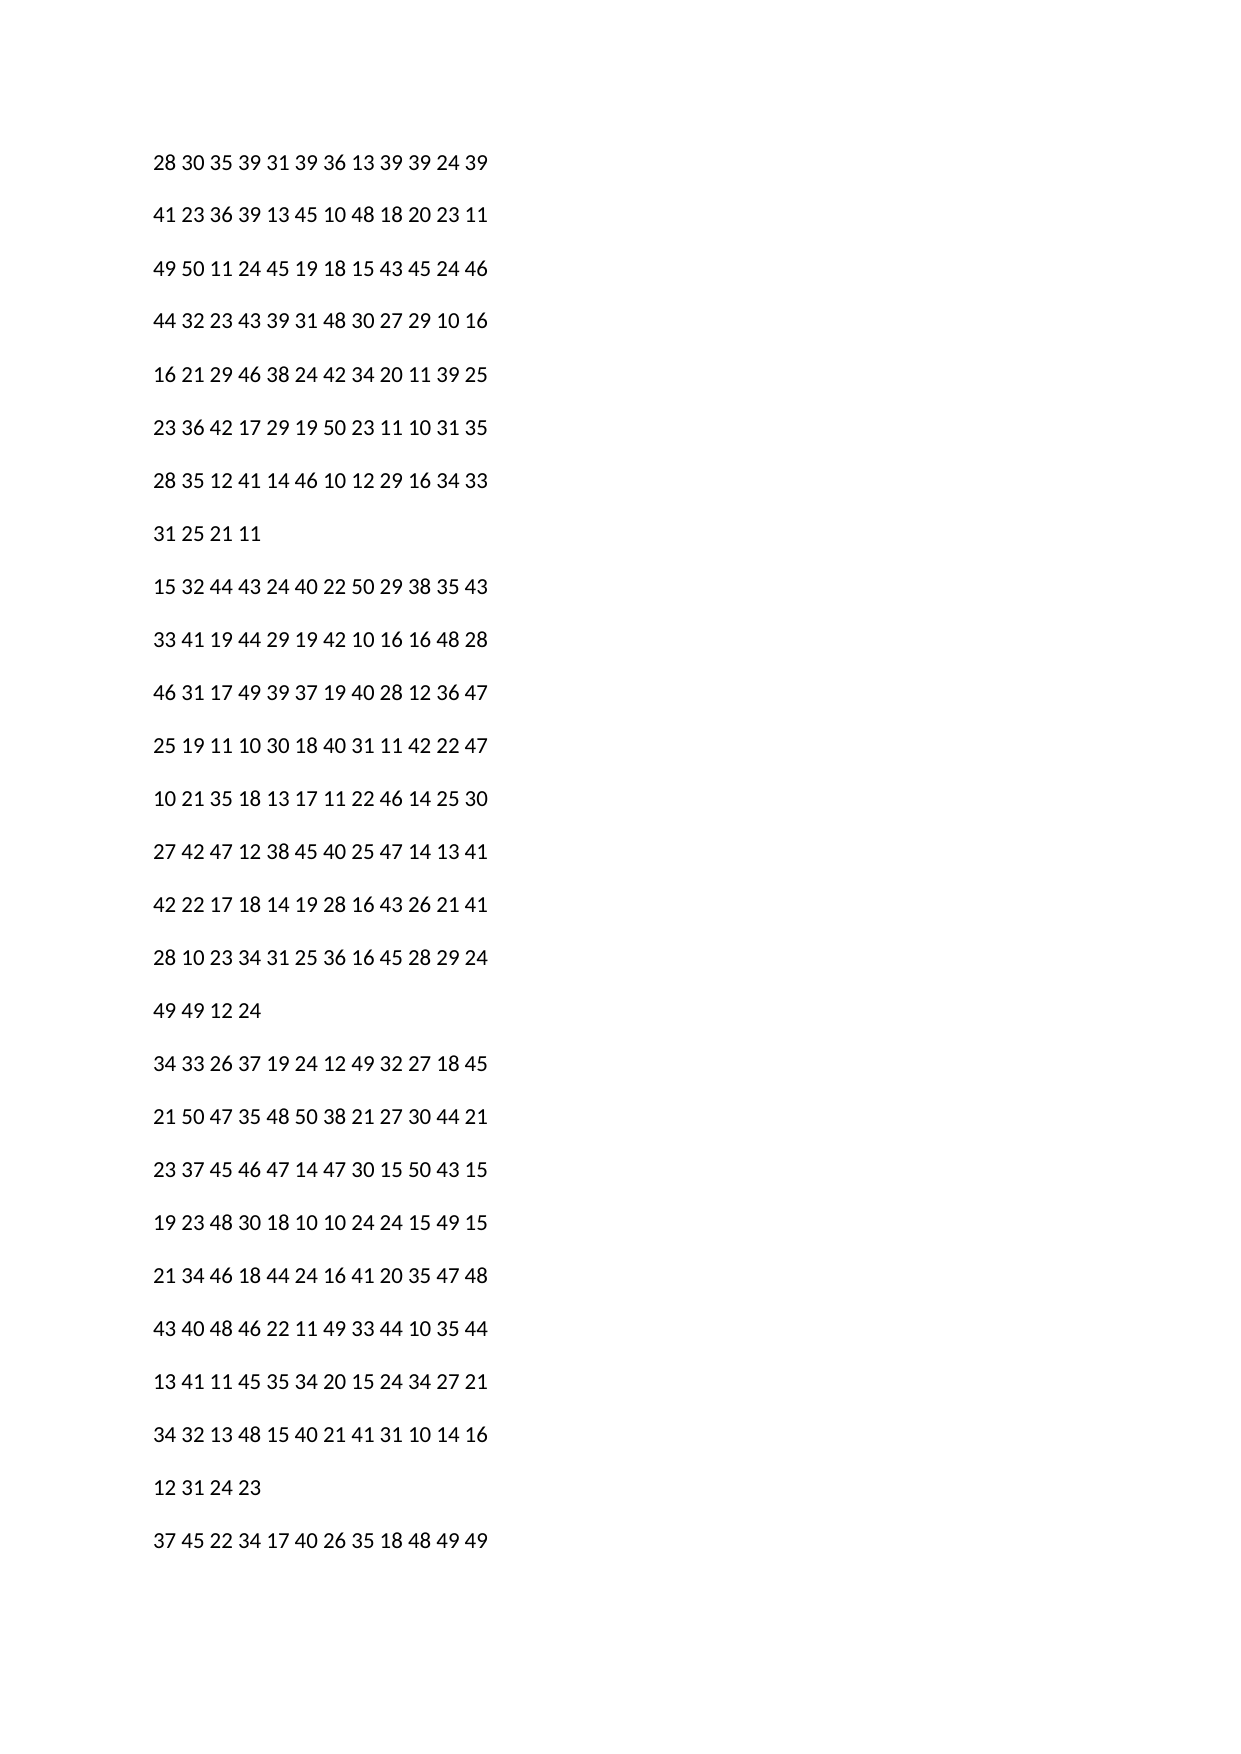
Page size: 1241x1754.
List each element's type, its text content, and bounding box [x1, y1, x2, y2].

text 13 41 11 45 35 34 20 15 24 34 27 21 [148, 1367, 1093, 1395]
text 33 41 19 44 29 19 42 10 16 16 48 28 [148, 625, 1093, 653]
text 28 10 23 34 31 25 36 16 45 28 29 24 [148, 943, 1093, 971]
text 41 23 36 39 13 45 10 48 18 20 23 11 [148, 201, 1093, 229]
text 15 32 44 43 24 40 22 50 29 38 35 43 [148, 572, 1093, 600]
text 27 42 47 12 38 45 40 25 47 14 13 41 [148, 837, 1093, 865]
text 21 50 47 35 48 50 38 21 27 30 44 21 [148, 1102, 1093, 1130]
text 28 35 12 41 14 46 10 12 29 16 34 33 [148, 466, 1093, 494]
text 44 32 23 43 39 31 48 30 27 29 10 16 [148, 307, 1093, 335]
text 19 23 48 30 18 10 10 24 24 15 49 15 [148, 1208, 1093, 1236]
text 21 34 46 18 44 24 16 41 20 35 47 48 [148, 1261, 1093, 1289]
text 31 25 21 11 [148, 519, 1093, 547]
text 49 49 12 24 [148, 996, 1093, 1024]
text 43 40 48 46 22 11 49 33 44 10 35 44 [148, 1314, 1093, 1342]
text 49 50 11 24 45 19 18 15 43 45 24 46 [148, 254, 1093, 282]
text 34 32 13 48 15 40 21 41 31 10 14 16 [148, 1420, 1093, 1448]
text 12 31 24 23 [148, 1473, 1093, 1501]
text 23 36 42 17 29 19 50 23 11 10 31 35 [148, 413, 1093, 441]
text 16 21 29 46 38 24 42 34 20 11 39 25 [148, 360, 1093, 388]
text 42 22 17 18 14 19 28 16 43 26 21 41 [148, 890, 1093, 918]
text 23 37 45 46 47 14 47 30 15 50 43 15 [148, 1155, 1093, 1183]
text 37 45 22 34 17 40 26 35 18 48 49 49 [148, 1526, 1093, 1554]
text 28 30 35 39 31 39 36 13 39 39 24 39 [148, 148, 1093, 176]
text 10 21 35 18 13 17 11 22 46 14 25 30 [148, 784, 1093, 812]
text 34 33 26 37 19 24 12 49 32 27 18 45 [148, 1049, 1093, 1077]
text 25 19 11 10 30 18 40 31 11 42 22 47 [148, 731, 1093, 759]
text 46 31 17 49 39 37 19 40 28 12 36 47 [148, 678, 1093, 706]
